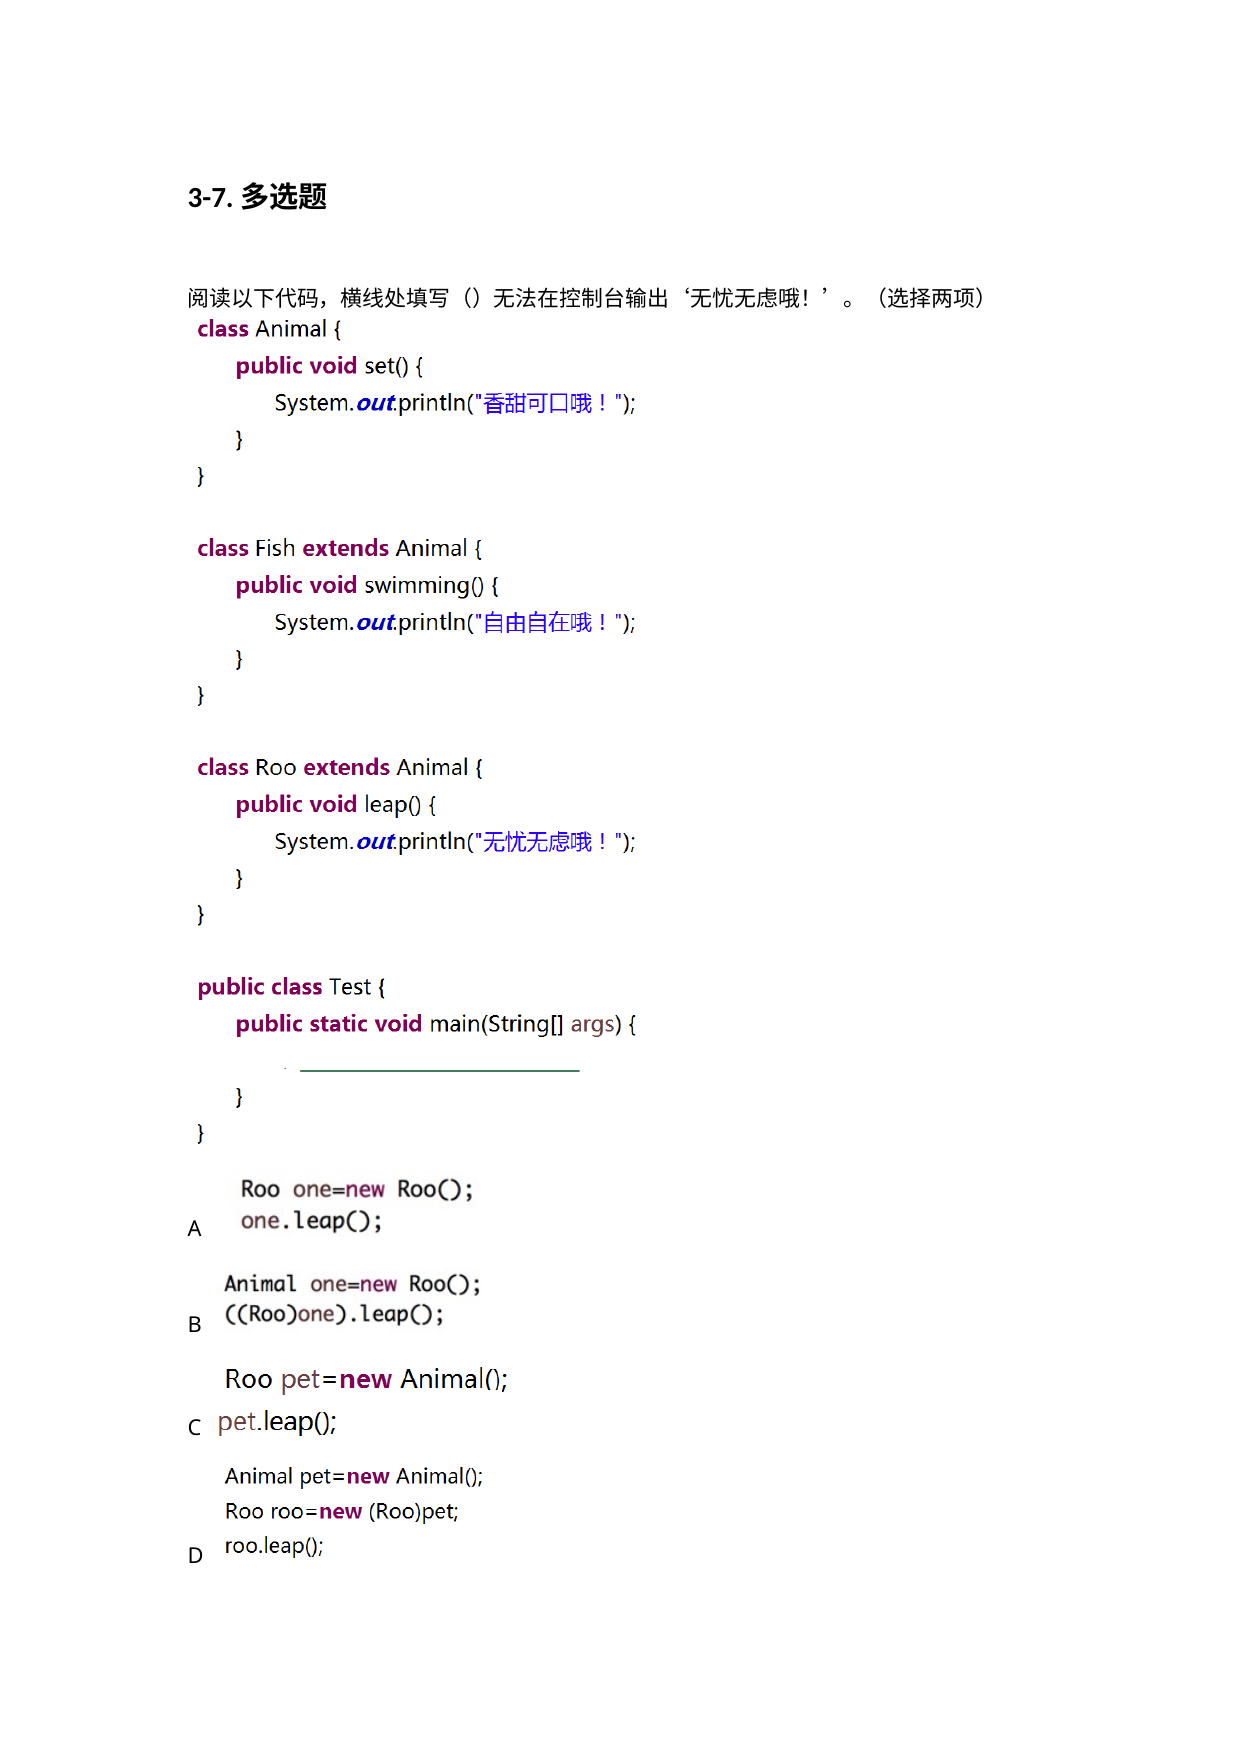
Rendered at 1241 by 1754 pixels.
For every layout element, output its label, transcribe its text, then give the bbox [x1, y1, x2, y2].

text 阅读以下代码，横线处填写（）无法在控制台输出‘无忧无虑哦！’。（选择两项） [187, 280, 1053, 313]
text B [187, 1255, 1053, 1353]
picture [207, 1269, 520, 1333]
picture [207, 1170, 529, 1237]
picture [207, 1361, 543, 1436]
picture [209, 1461, 555, 1563]
subtitle 3-7. 多选题 [187, 162, 1053, 227]
picture [187, 312, 710, 1158]
